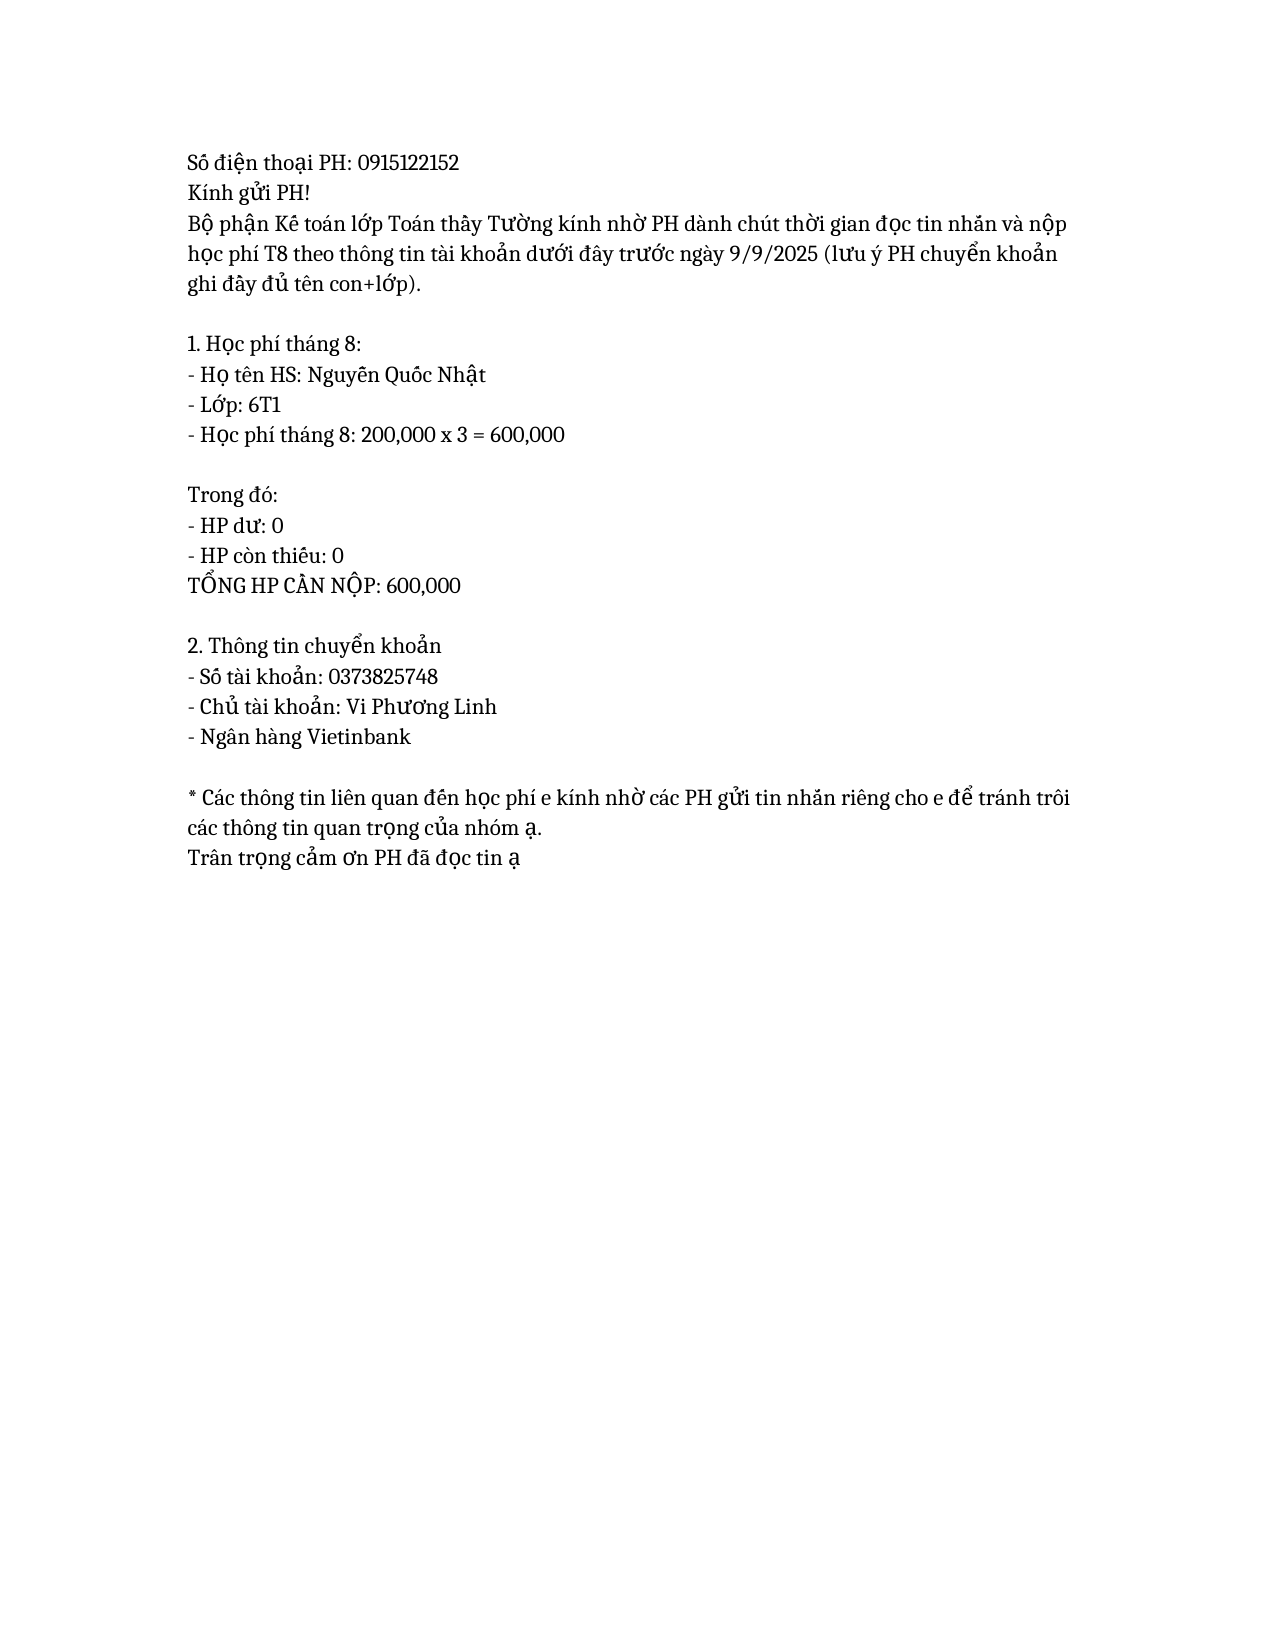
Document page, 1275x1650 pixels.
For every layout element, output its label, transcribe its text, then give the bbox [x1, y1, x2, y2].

text Số điện thoại PH: 0915122152 Kính gửi PH! Bộ phận Kế toán lớp Toán thầy Tường kính nhờ PH dành chút thời gian đọc tin nhắn và nộp học phí T8 theo thông tin tài khoản dưới đây trước ngày 9/9/2025 (lưu ý PH chuyển khoản ghi đầy đủ tên con+lớp). 1. Học phí tháng 8: - Họ tên HS: Nguyễn Quốc Nhật - Lớp: 6T1 - Học phí tháng 8: 200,000 x 3 = 600,000 Trong đó: - HP dư: 0 - HP còn thiếu: 0 TỔNG HP CẦN NỘP: 600,000 2. Thông tin chuyển khoản - Số tài khoản: 0373825748 - Chủ tài khoản: Vi Phương Linh - Ngân hàng Vietinbank * Các thông tin liên quan đến học phí e kính nhờ các PH gửi tin nhắn riêng cho e để tránh trôi các thông tin quan trọng của nhóm ạ. Trân trọng cảm ơn PH đã đọc tin ạ [187, 150, 1087, 871]
